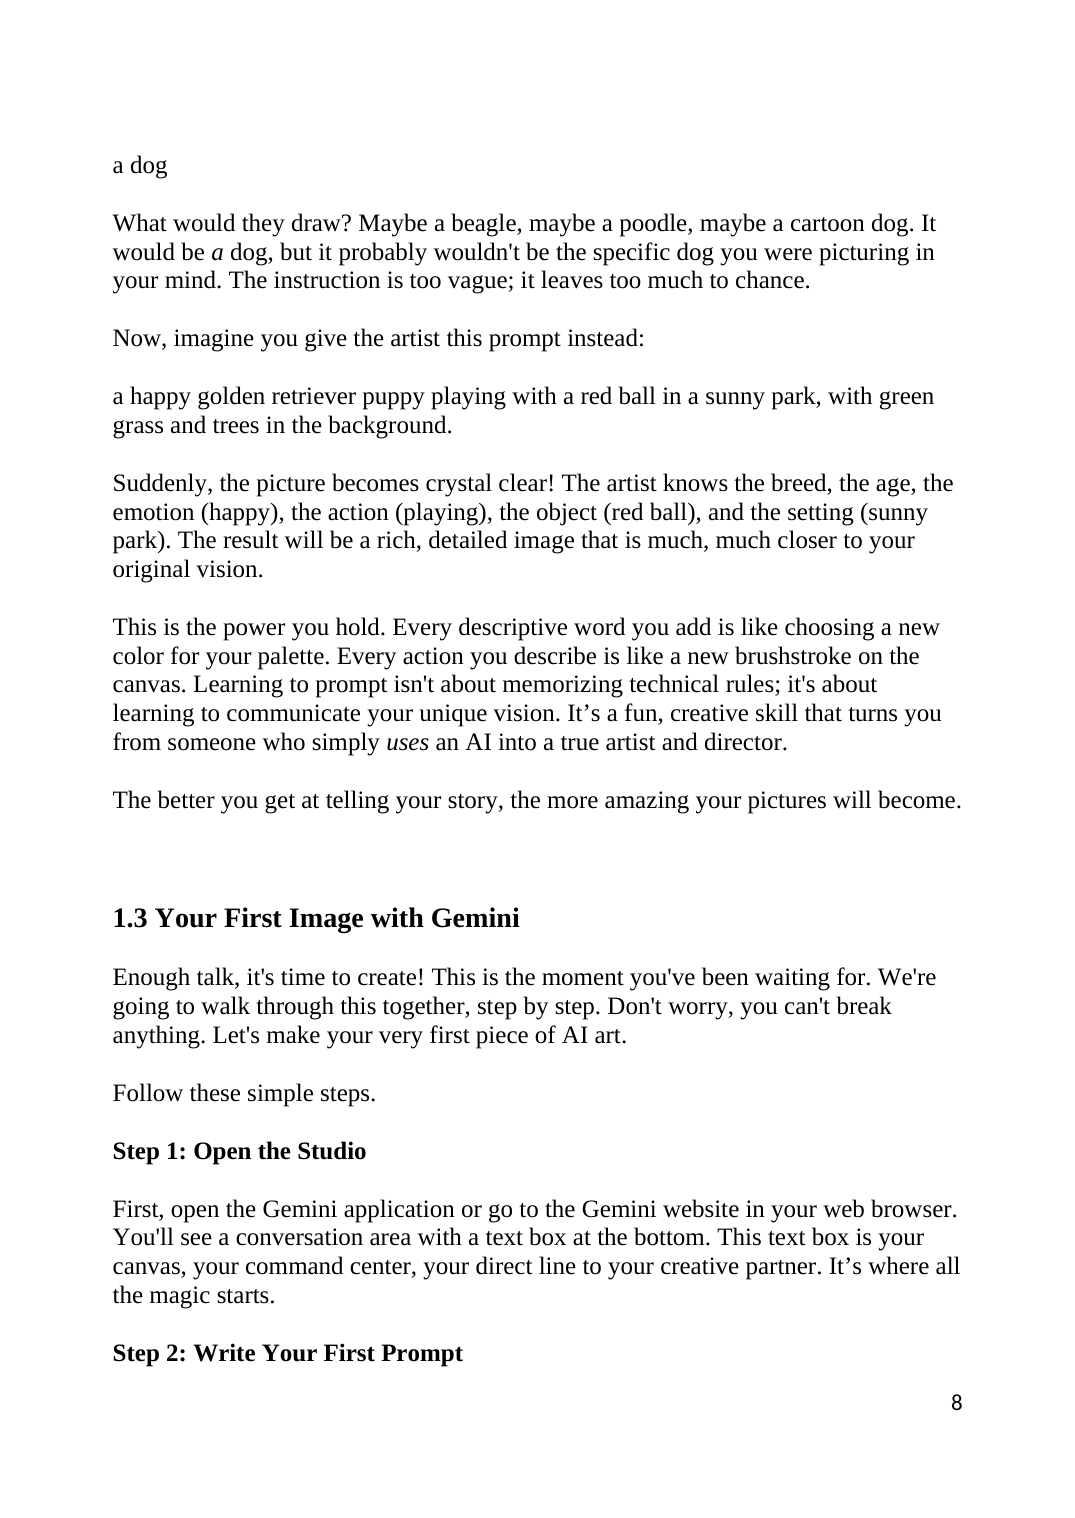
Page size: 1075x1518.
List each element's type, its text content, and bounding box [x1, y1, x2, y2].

text a dog [112, 150, 962, 179]
text This is the power you hold. Every descriptive word you add is like choosing a new color for your palette. Every action you describe is like a new brushstroke on the canvas. Learning to prompt isn't about memorizing technical rules; it's about learning to communicate your unique vision. It’s a fun, creative skill that turns you from someone who simply uses an AI into a true artist and director. [112, 612, 962, 756]
text Now, imagine you give the artist this prompt instead: [112, 323, 962, 352]
text Step 2: Write Your First Prompt [112, 1338, 962, 1367]
text a happy golden retriever puppy playing with a red ball in a sunny park, with green grass and trees in the background. [112, 381, 962, 439]
text First, open the Gemini application or go to the Gemini website in your web browser. You'll see a conversation area with a text box at the bottom. This text box is your canvas, your command center, your direct line to your creative partner. It’s where all the magic starts. [112, 1194, 962, 1309]
text 1.3 Your First Image with Gemini [112, 901, 962, 933]
text Step 1: Open the Studio [112, 1136, 962, 1164]
text Suddenly, the picture becomes crystal clear! The artist knows the breed, the age, the emotion (happy), the action (playing), the object (red ball), and the setting (sunny park). The result will be a rich, detailed image that is much, much closer to your original vision. [112, 468, 962, 583]
text Enough talk, it's time to create! This is the moment you've been waiting for. We're going to walk through this together, step by step. Don't worry, you can't break anything. Let's make your very first piece of AI art. [112, 962, 962, 1049]
text What would they draw? Maybe a beagle, maybe a poodle, maybe a cartoon dog. It would be a dog, but it probably wouldn't be the specific dog you were picturing in your mind. The instruction is too vague; it leaves too much to chance. [112, 208, 962, 294]
text Follow these simple steps. [112, 1078, 962, 1107]
text The better you get at telling your story, the more amazing your pictures will become. [112, 785, 962, 814]
